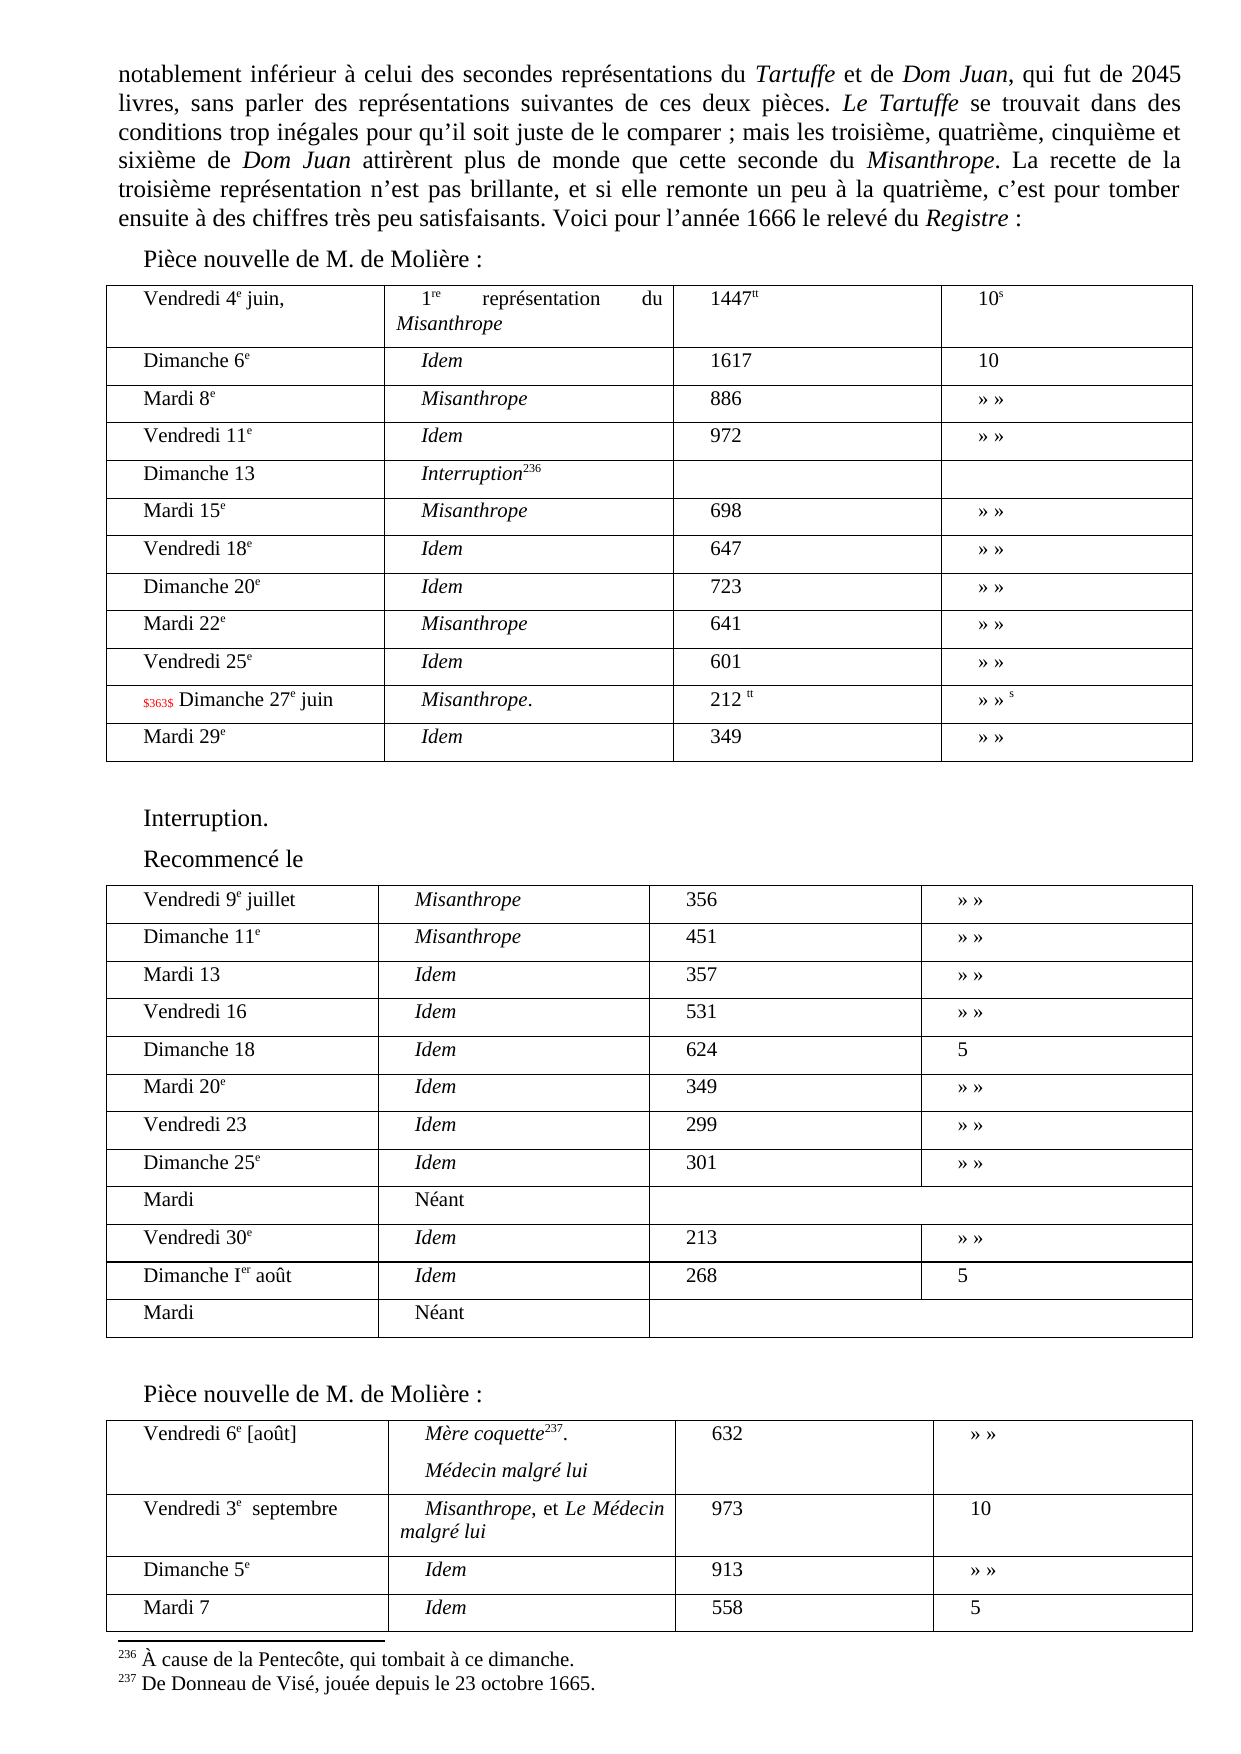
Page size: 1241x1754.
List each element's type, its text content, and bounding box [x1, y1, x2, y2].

table_cell [650, 1187, 1192, 1224]
table_cell Idem [385, 536, 673, 573]
table_header Misanthrope [379, 886, 649, 923]
table_cell Idem [379, 1263, 649, 1299]
table_cell 10 [942, 348, 1192, 384]
table_header 1re représentation du Misanthrope [385, 286, 673, 347]
table_cell Mardi 22e [107, 611, 384, 648]
table_cell 299 [650, 1112, 921, 1149]
table_cell 641 [674, 611, 941, 648]
table_cell » » [942, 423, 1192, 460]
table_cell 5 [922, 1263, 1192, 1299]
table_cell » » [922, 999, 1192, 1036]
table_cell Idem [385, 348, 673, 384]
table_cell 624 [650, 1037, 921, 1073]
table_cell Mardi [107, 1187, 378, 1224]
table_cell » » [942, 574, 1192, 610]
table_cell Misanthrope [385, 611, 673, 648]
table_cell » » [942, 611, 1192, 648]
table_cell 357 [650, 962, 921, 998]
table_cell Idem [385, 649, 673, 685]
table_cell Idem [379, 999, 649, 1036]
table_cell Misanthrope, et Le Médecin malgré lui [389, 1495, 675, 1556]
table_cell » » [922, 924, 1192, 961]
table_cell Dimanche 13 [107, 461, 384, 497]
table_cell Idem [385, 724, 673, 761]
table_cell Idem [379, 962, 649, 998]
table_cell Néant [379, 1300, 649, 1337]
table_cell Dimanche 6e [107, 348, 384, 384]
text Pièce nouvelle de M. de Molière : [118, 1379, 1181, 1408]
table_cell 647 [674, 536, 941, 573]
table_cell 601 [674, 649, 941, 685]
table_header » » [922, 886, 1192, 923]
table_cell Dimanche Ier août [107, 1263, 378, 1299]
table_cell » » [922, 1225, 1192, 1261]
table_cell 451 [650, 924, 921, 961]
table_cell Vendredi 16 [107, 999, 378, 1036]
table_header Vendredi 6e [août] [107, 1421, 388, 1494]
table_cell Mardi 20e [107, 1075, 378, 1111]
table_cell » » [942, 499, 1192, 535]
table_cell Idem [385, 423, 673, 460]
table_cell Vendredi 25e [107, 649, 384, 685]
text Interruption. [118, 803, 1181, 832]
table_cell Idem [389, 1595, 675, 1631]
table_cell Misanthrope [379, 924, 649, 961]
table_cell Mardi [107, 1300, 378, 1337]
table_cell 5 [934, 1595, 1192, 1631]
table_cell 558 [676, 1595, 933, 1631]
table_cell Vendredi 18e [107, 536, 384, 573]
table_cell Mardi 29e [107, 724, 384, 761]
table_cell Dimanche 18 [107, 1037, 378, 1073]
table_cell 531 [650, 999, 921, 1036]
table_cell 10 [934, 1495, 1192, 1556]
table_cell Idem [379, 1075, 649, 1111]
table_cell 213 [650, 1225, 921, 1261]
table_cell Misanthrope [385, 386, 673, 422]
table_cell Mardi 8e [107, 386, 384, 422]
table_cell Dimanche 5e [107, 1557, 388, 1594]
table_cell Néant [379, 1187, 649, 1224]
table_cell Vendredi 3e septembre [107, 1495, 388, 1556]
table_cell » » [942, 649, 1192, 685]
table_cell [650, 1300, 1192, 1337]
table_cell 723 [674, 574, 941, 610]
table_cell [942, 461, 1192, 497]
table_cell Interruption [385, 461, 673, 497]
table_cell 5 [922, 1037, 1192, 1073]
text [118, 59, 1181, 232]
table_cell Idem [379, 1225, 649, 1261]
text Pièce nouvelle de M. de Molière : [118, 244, 1181, 273]
table_cell [674, 461, 941, 497]
text Recommencé le [118, 844, 1181, 873]
table_cell 1617 [674, 348, 941, 384]
table_cell Misanthrope [385, 499, 673, 535]
table_cell Dimanche 25e [107, 1150, 378, 1186]
table_cell Vendredi 11e [107, 423, 384, 460]
table_cell 301 [650, 1150, 921, 1186]
table_cell 972 [674, 423, 941, 460]
table_cell » » [934, 1557, 1192, 1594]
table_header 10s [942, 286, 1192, 347]
table_cell Idem [379, 1150, 649, 1186]
table_header 1447tt [674, 286, 941, 347]
table_cell » » [942, 536, 1192, 573]
table_cell » » s [942, 686, 1192, 723]
table_header Mère coquette. Médecin malgré lui [389, 1421, 675, 1494]
table_cell 349 [650, 1075, 921, 1111]
table_cell Dimanche 11e [107, 924, 378, 961]
table_header » » [934, 1421, 1192, 1494]
table_cell 212 tt [674, 686, 941, 723]
table_cell Mardi 15e [107, 499, 384, 535]
table_cell 913 [676, 1557, 933, 1594]
table_cell Mardi 7 [107, 1595, 388, 1631]
table_cell 973 [676, 1495, 933, 1556]
table_cell Dimanche 20e [107, 574, 384, 610]
table_cell 349 [674, 724, 941, 761]
table_cell » » [922, 1112, 1192, 1149]
table_cell » » [942, 724, 1192, 761]
table_cell » » [922, 1150, 1192, 1186]
table_header 632 [676, 1421, 933, 1494]
table_cell 886 [674, 386, 941, 422]
table_cell » » [942, 386, 1192, 422]
table_cell Idem [385, 574, 673, 610]
table_cell Vendredi 30e [107, 1225, 378, 1261]
table_cell Mardi 13 [107, 962, 378, 998]
table_header Vendredi 9e juillet [107, 886, 378, 923]
table_cell » » [922, 1075, 1192, 1111]
table_cell Vendredi 23 [107, 1112, 378, 1149]
table_cell 268 [650, 1263, 921, 1299]
table_cell 698 [674, 499, 941, 535]
table_header Vendredi 4e juin, [107, 286, 384, 347]
table_cell $363$ Dimanche 27e juin [107, 686, 384, 723]
table_cell Idem [389, 1557, 675, 1594]
table_cell Idem [379, 1037, 649, 1073]
table_header 356 [650, 886, 921, 923]
table_cell Misanthrope. [385, 686, 673, 723]
table_cell Idem [379, 1112, 649, 1149]
table_cell » » [922, 962, 1192, 998]
